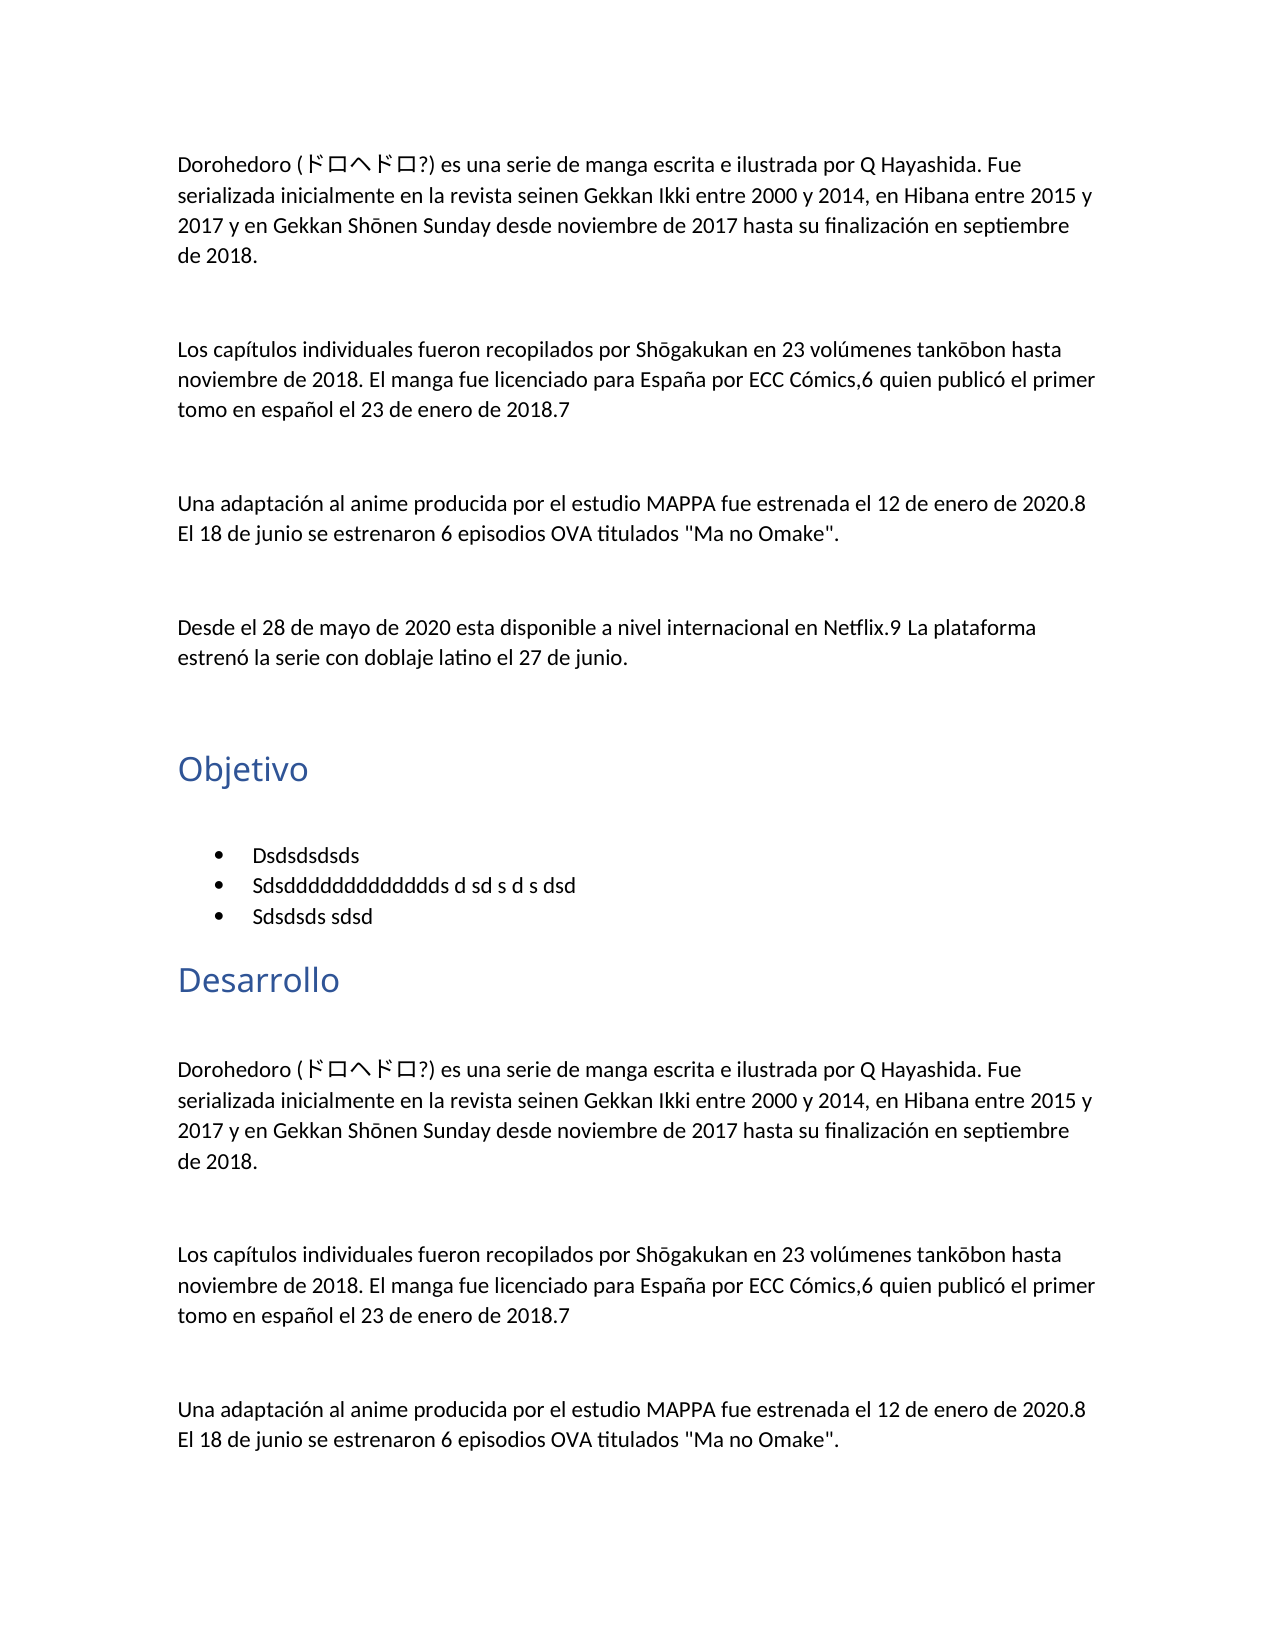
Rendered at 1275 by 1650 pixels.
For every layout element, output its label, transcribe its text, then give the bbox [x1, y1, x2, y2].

list Sdsdsds sdsd [215, 902, 1098, 930]
subtitle Desarrollo [177, 957, 1098, 1002]
text Desde el 28 de mayo de 2020 esta disponible a nivel internacional en Netflix.9​ La plataforma estrenó la serie con doblaje latino el 27 de junio. [177, 613, 1098, 672]
list Sdsddddddddddddds d sd s d s dsd [215, 872, 1098, 900]
list Dsdsdsdsds [215, 841, 1098, 869]
subtitle Objetivo [177, 746, 1098, 791]
